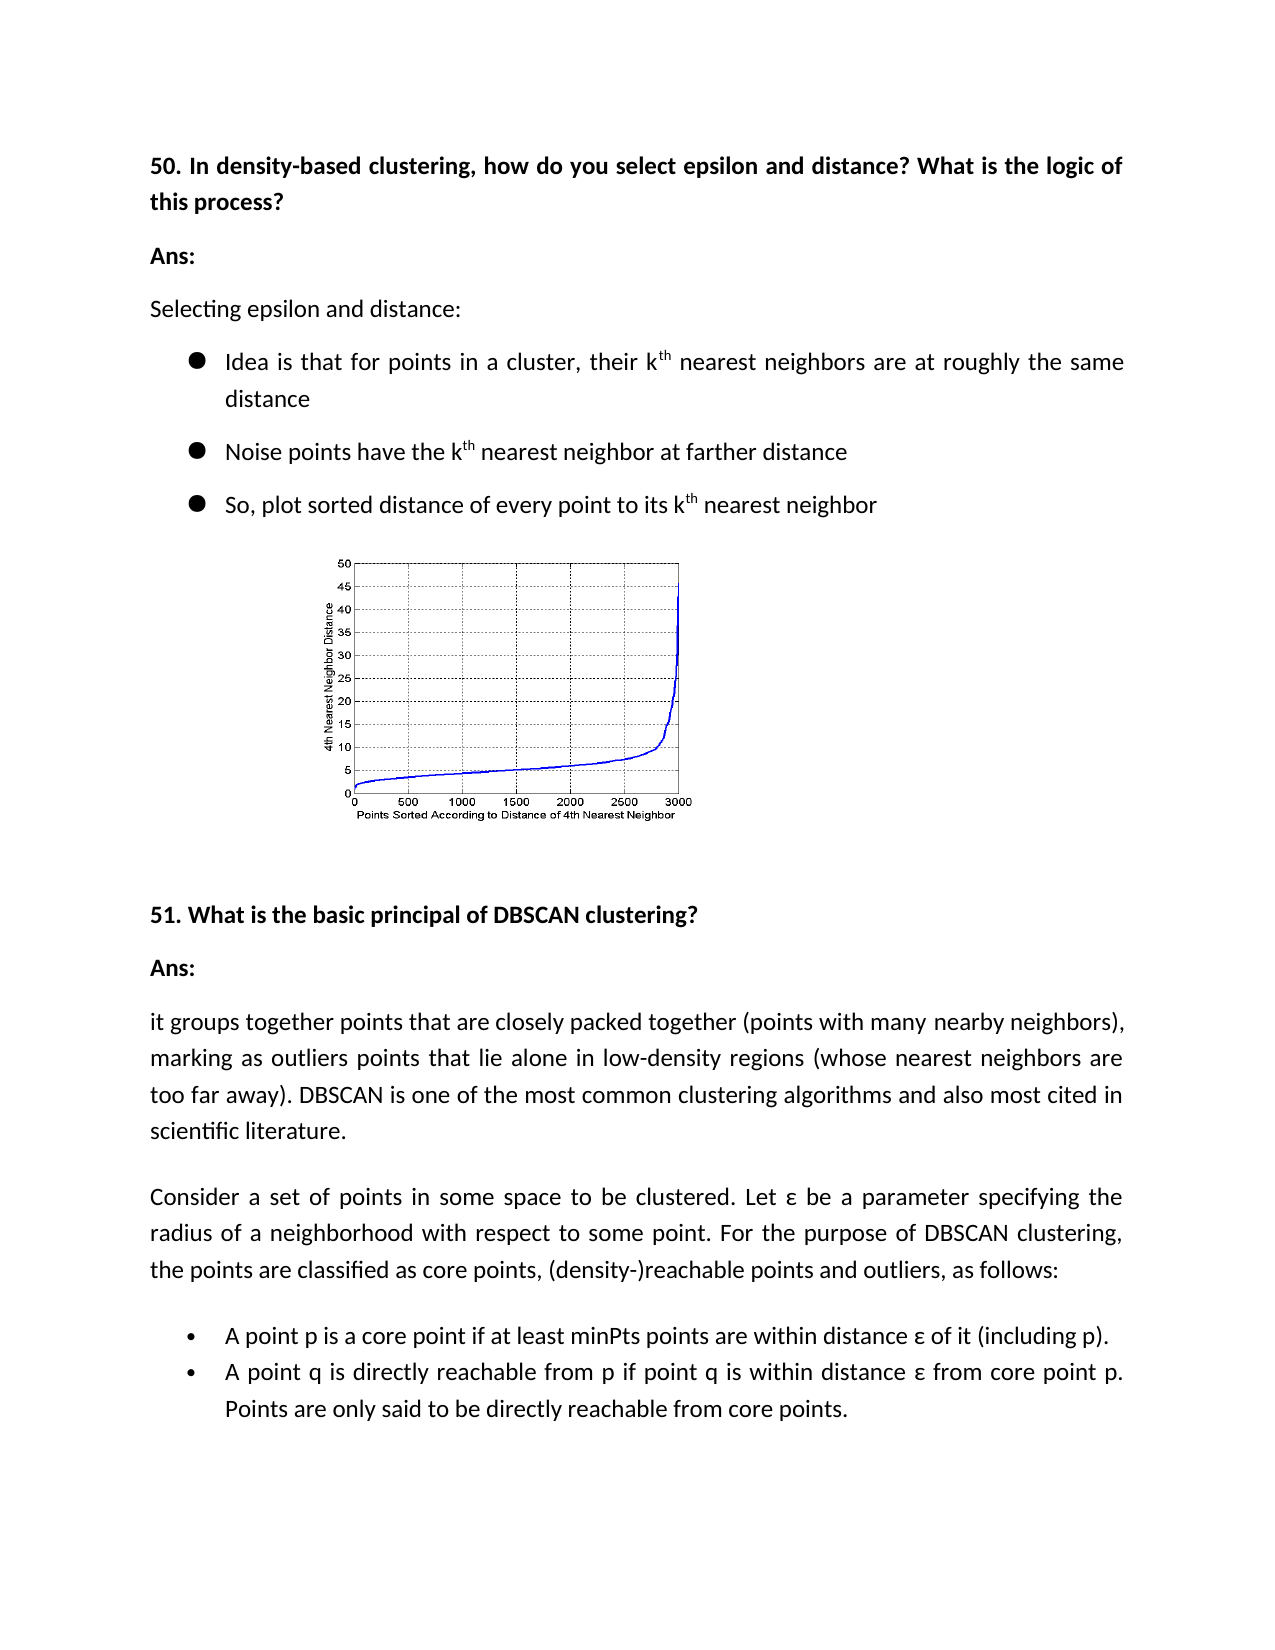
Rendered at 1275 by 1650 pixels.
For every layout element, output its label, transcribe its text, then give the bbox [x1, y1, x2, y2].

picture [300, 542, 718, 824]
list So, plot sorted distance of every point to its kth nearest neighbor [187, 489, 1125, 520]
list A point q is directly reachable from p if point q is within distance ε from core point p. Points are only said to be directly reachable from core points. [187, 1356, 1125, 1423]
list Idea is that for points in a cluster, their kth nearest neighbors are at roughly the same distance [187, 346, 1125, 413]
text 51. What is the basic principal of DBSCAN clustering? [150, 899, 1125, 930]
text Ans: [150, 952, 1125, 983]
text Ans: [150, 240, 1125, 270]
list Noise points have the kth nearest neighbor at farther distance [187, 436, 1125, 467]
list A point p is a core point if at least minPts points are within distance ε of it (including p). [187, 1320, 1125, 1350]
text 50. In density-based clustering, how do you select epsilon and distance? What is the logic of this process? [150, 150, 1125, 217]
text Consider a set of points in some space to be clustered. Let ε be a parameter specifying the radius of a neighborhood with respect to some point. For the purpose of DBSCAN clustering, the points are classified as core points, (density-)reachable points and outliers, as follows: [150, 1181, 1125, 1285]
text Selecting epsilon and distance: [150, 293, 1125, 323]
text it groups together points that are closely packed together (points with many nearby neighbors), marking as outliers points that lie alone in low-density regions (whose nearest neighbors are too far away). DBSCAN is one of the most common clustering algorithms and also most cited in scientific literature. [150, 1006, 1125, 1146]
